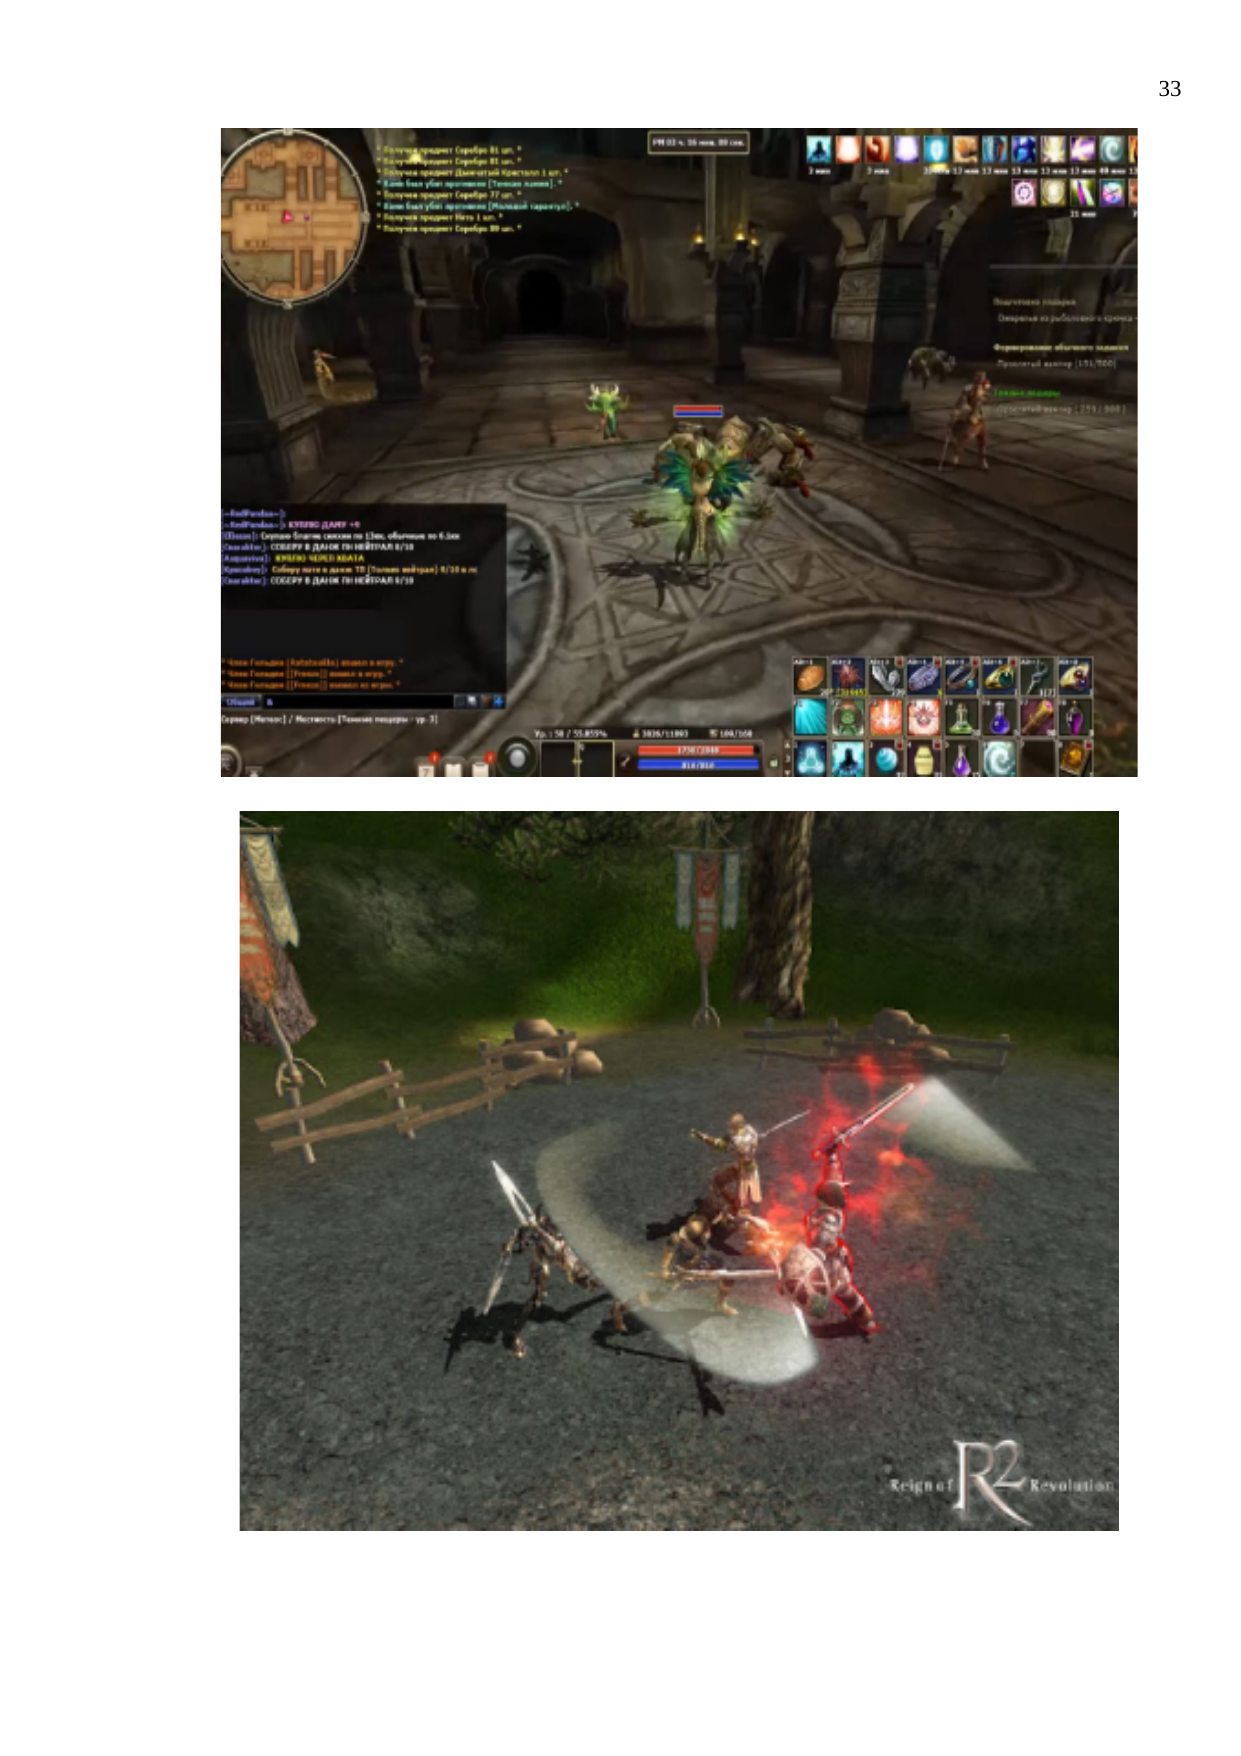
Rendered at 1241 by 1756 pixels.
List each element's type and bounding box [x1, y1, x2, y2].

picture [239, 811, 1119, 1531]
picture [220, 128, 1138, 777]
